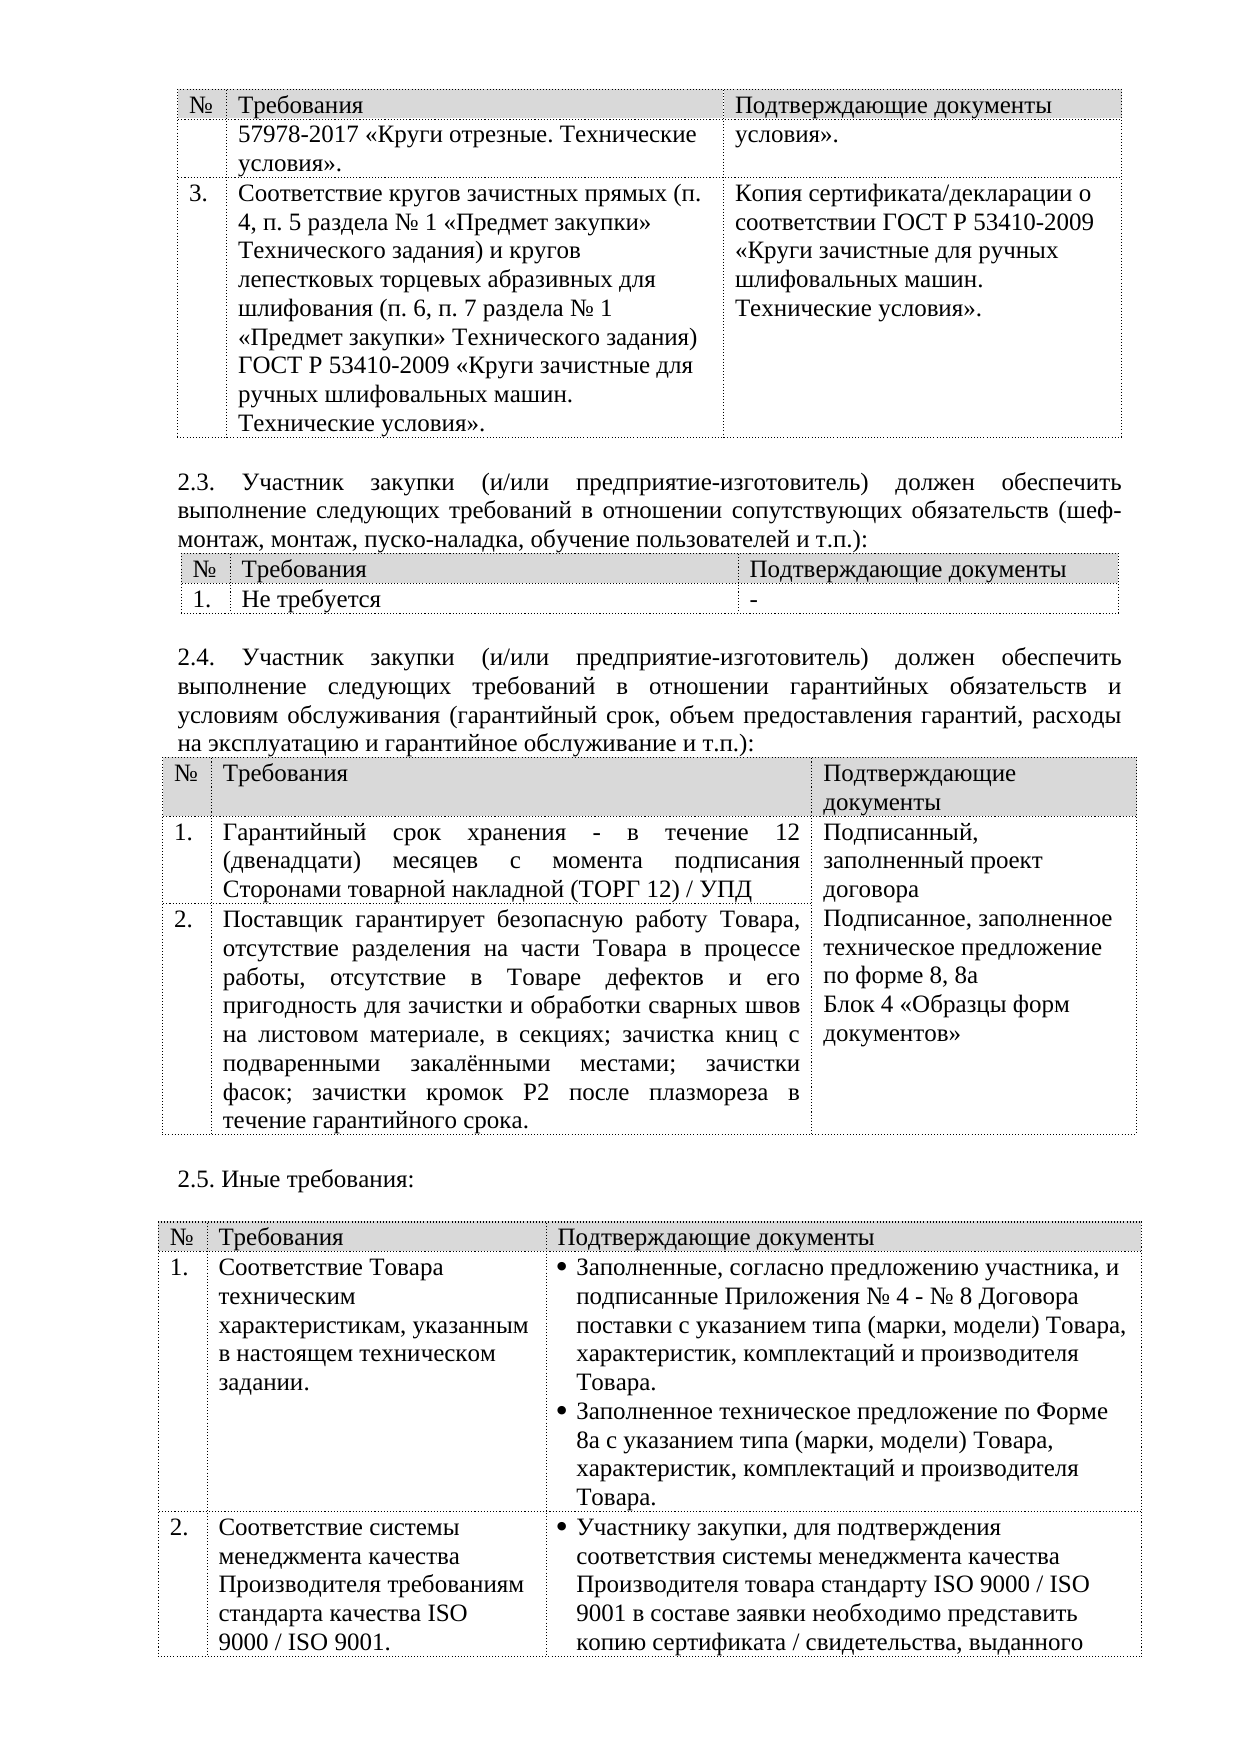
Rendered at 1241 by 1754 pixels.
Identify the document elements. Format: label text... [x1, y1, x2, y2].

table_cell Не требуется [230, 583, 738, 612]
table_cell [178, 177, 227, 437]
table_header Подтверждающие документы [546, 1221, 1141, 1251]
table_header № [178, 89, 227, 118]
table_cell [546, 1511, 1141, 1656]
table_header Требования [211, 757, 812, 816]
table_cell [158, 1251, 207, 1511]
table_cell Гарантийный срок хранения - в течение 12 (двенадцати) месяцев с момента подписания Сторонами товарной накладной (ТОРГ 12) / УПД [211, 816, 812, 903]
text 2.3. Участник закупки (и/или предприятие-изготовитель) должен обеспечить выполнение следующих требований в отношении сопутствующих обязательств (шеф-монтаж, монтаж, пуско-наладка, обучение пользователей и т.п.): [177, 467, 1122, 553]
table_header Подтверждающие документы [738, 553, 1118, 583]
text 2.4. Участник закупки (и/или предприятие-изготовитель) должен обеспечить выполнение следующих требований в отношении гарантийных обязательств и условиям обслуживания (гарантийный срок, объем предоставления гарантий, расходы на эксплуатацию и гарантийное обслуживание и т.п.): [177, 642, 1122, 757]
table_cell 1. [181, 583, 230, 612]
table_header Требования [230, 553, 738, 583]
table_cell Поставщик гарантирует безопасную работу Товара, отсутствие разделения на части Товара в процессе работы, отсутствие в Товаре дефектов и его пригодность для зачистки и обработки сварных швов на листовом материале, в секциях; зачистка книц с подваренными закалёнными местами; зачистки фасок; зачистки кромок Р2 после плазмореза в течение гарантийного срока. [211, 903, 812, 1134]
table_header Требования [207, 1221, 546, 1251]
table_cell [227, 119, 723, 177]
table_header № [158, 1221, 207, 1251]
table_header № [163, 757, 211, 816]
table_cell [158, 1511, 207, 1656]
table_header Требования [227, 89, 723, 118]
table_cell Соответствие кругов зачистных прямых (п. 4, п. 5 раздела № 1 «Предмет закупки» Технического задания) и кругов лепестковых торцевых абразивных для шлифования (п. 6, п. 7 раздела № 1 «Предмет закупки» Технического задания) ГОСТ Р 53410-2009 «Круги зачистные для ручных шлифовальных машин. Технические условия». [227, 177, 723, 437]
table_cell Соответствие Товара техническим характеристикам, указанным в настоящем техническом задании. [207, 1251, 546, 1511]
table_cell 1. [163, 816, 211, 903]
table_cell 2. [163, 903, 211, 1134]
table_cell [724, 119, 1122, 177]
table_cell Заполненные, согласно предложению участника, и подписанные Приложения № 4 - № 8 Договора поставки с указанием типа (марки, модели) Товара, характеристик, комплектаций и производителя Товара. Заполненное техническое предложение по Форме 8а с указанием типа (марки, модели) Товара, характеристик, комплектаций и производителя Товара. [546, 1251, 1141, 1511]
text 2.5. Иные требования: [177, 1164, 1122, 1193]
table_header № [181, 553, 230, 583]
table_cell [207, 1511, 546, 1656]
table_header Подтверждающие документы [812, 757, 1137, 816]
table_cell [178, 119, 227, 177]
table_cell Копия сертификата/декларации о соответствии ГОСТ Р 53410-2009 «Круги зачистные для ручных шлифовальных машин. Технические условия». [724, 177, 1122, 437]
table_cell Подписанный, заполненный проект договора Подписанное, заполненное техническое предложение по форме 8, 8а Блок 4 «Образцы форм документов» [812, 816, 1137, 1134]
table_cell - [738, 583, 1118, 612]
table_header Подтверждающие документы [724, 89, 1122, 118]
